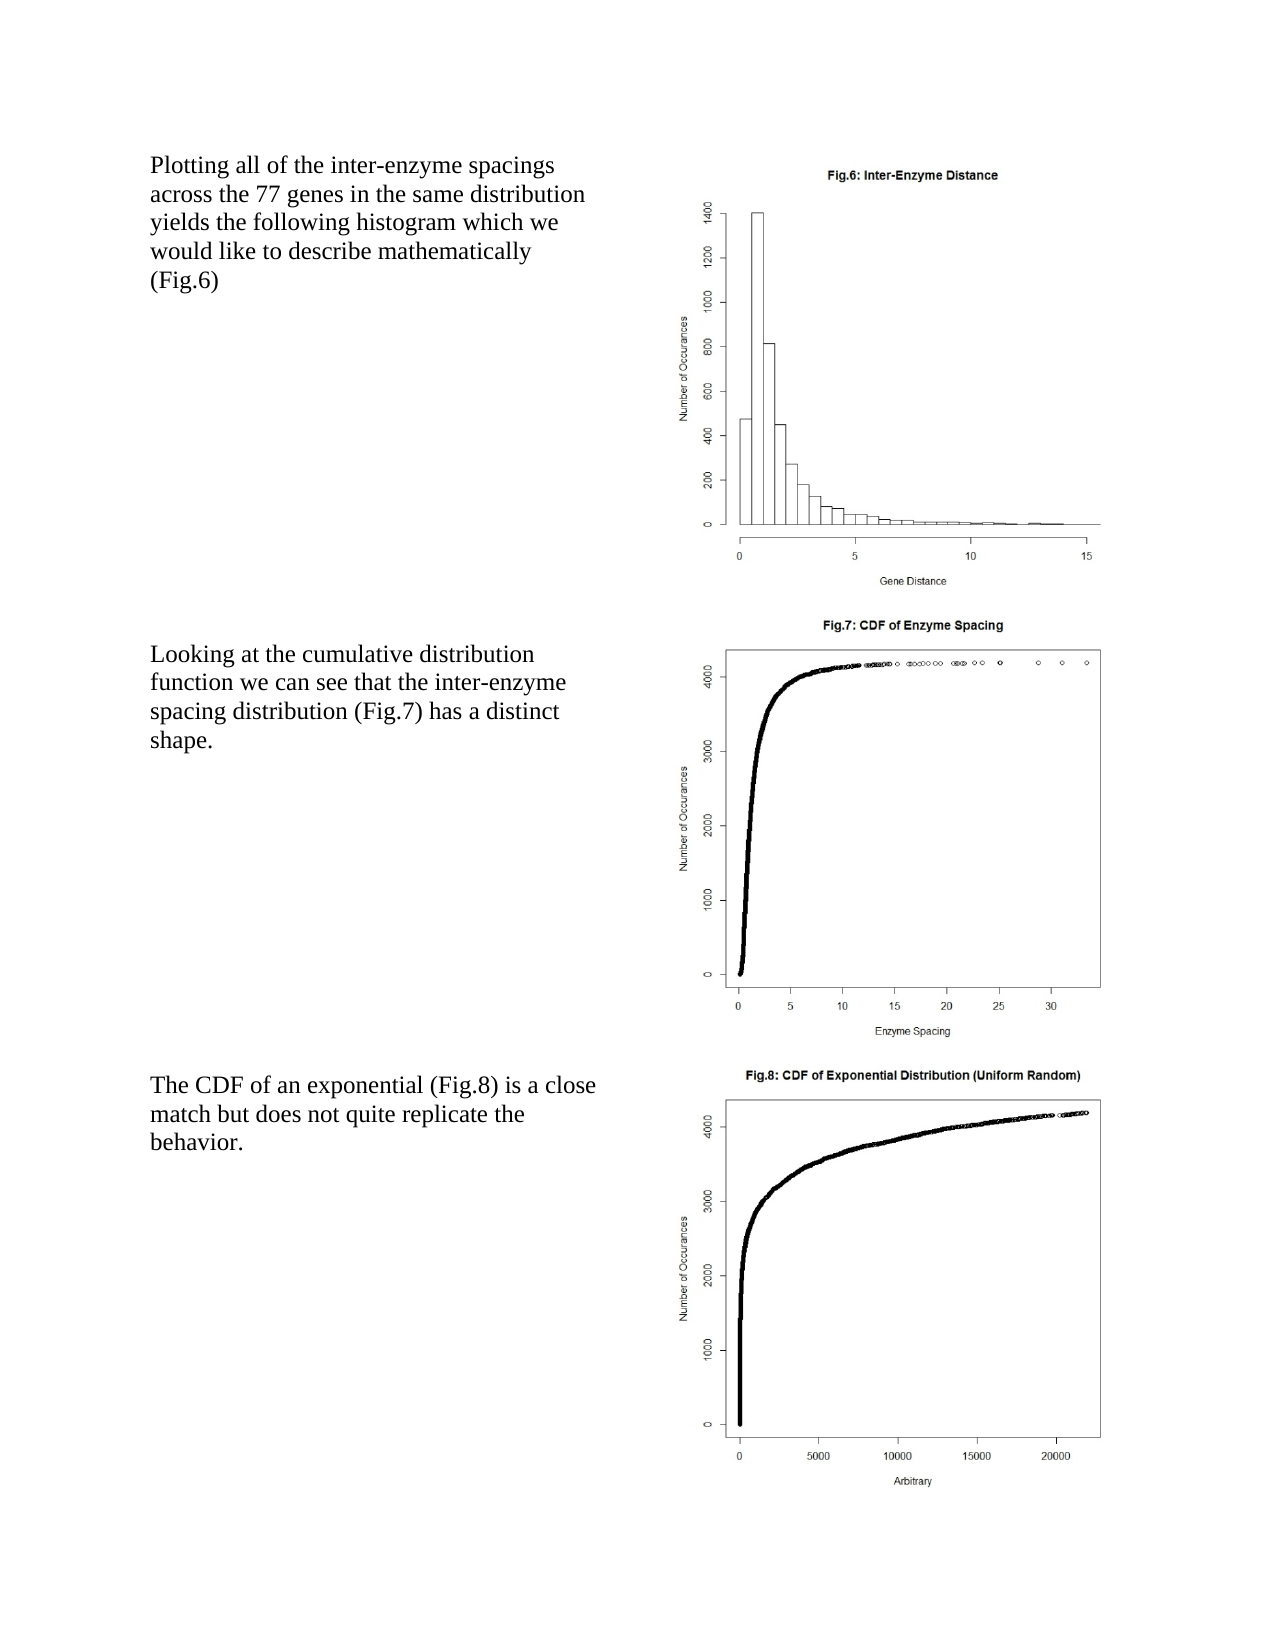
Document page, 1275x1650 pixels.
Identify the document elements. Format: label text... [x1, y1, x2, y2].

picture [675, 150, 1125, 1500]
text Plotting all of the inter-enzyme spacings across the 77 genes in the same distribution yields the following histogram which we would like to describe mathematically (Fig.6) [150, 150, 600, 294]
text The CDF of an exponential (Fig.8) is a close match but does not quite replicate the behavior. [150, 1070, 600, 1156]
text Looking at the cumulative distribution function we can see that the inter-enzyme spacing distribution (Fig.7) has a distinct shape. [150, 639, 600, 754]
